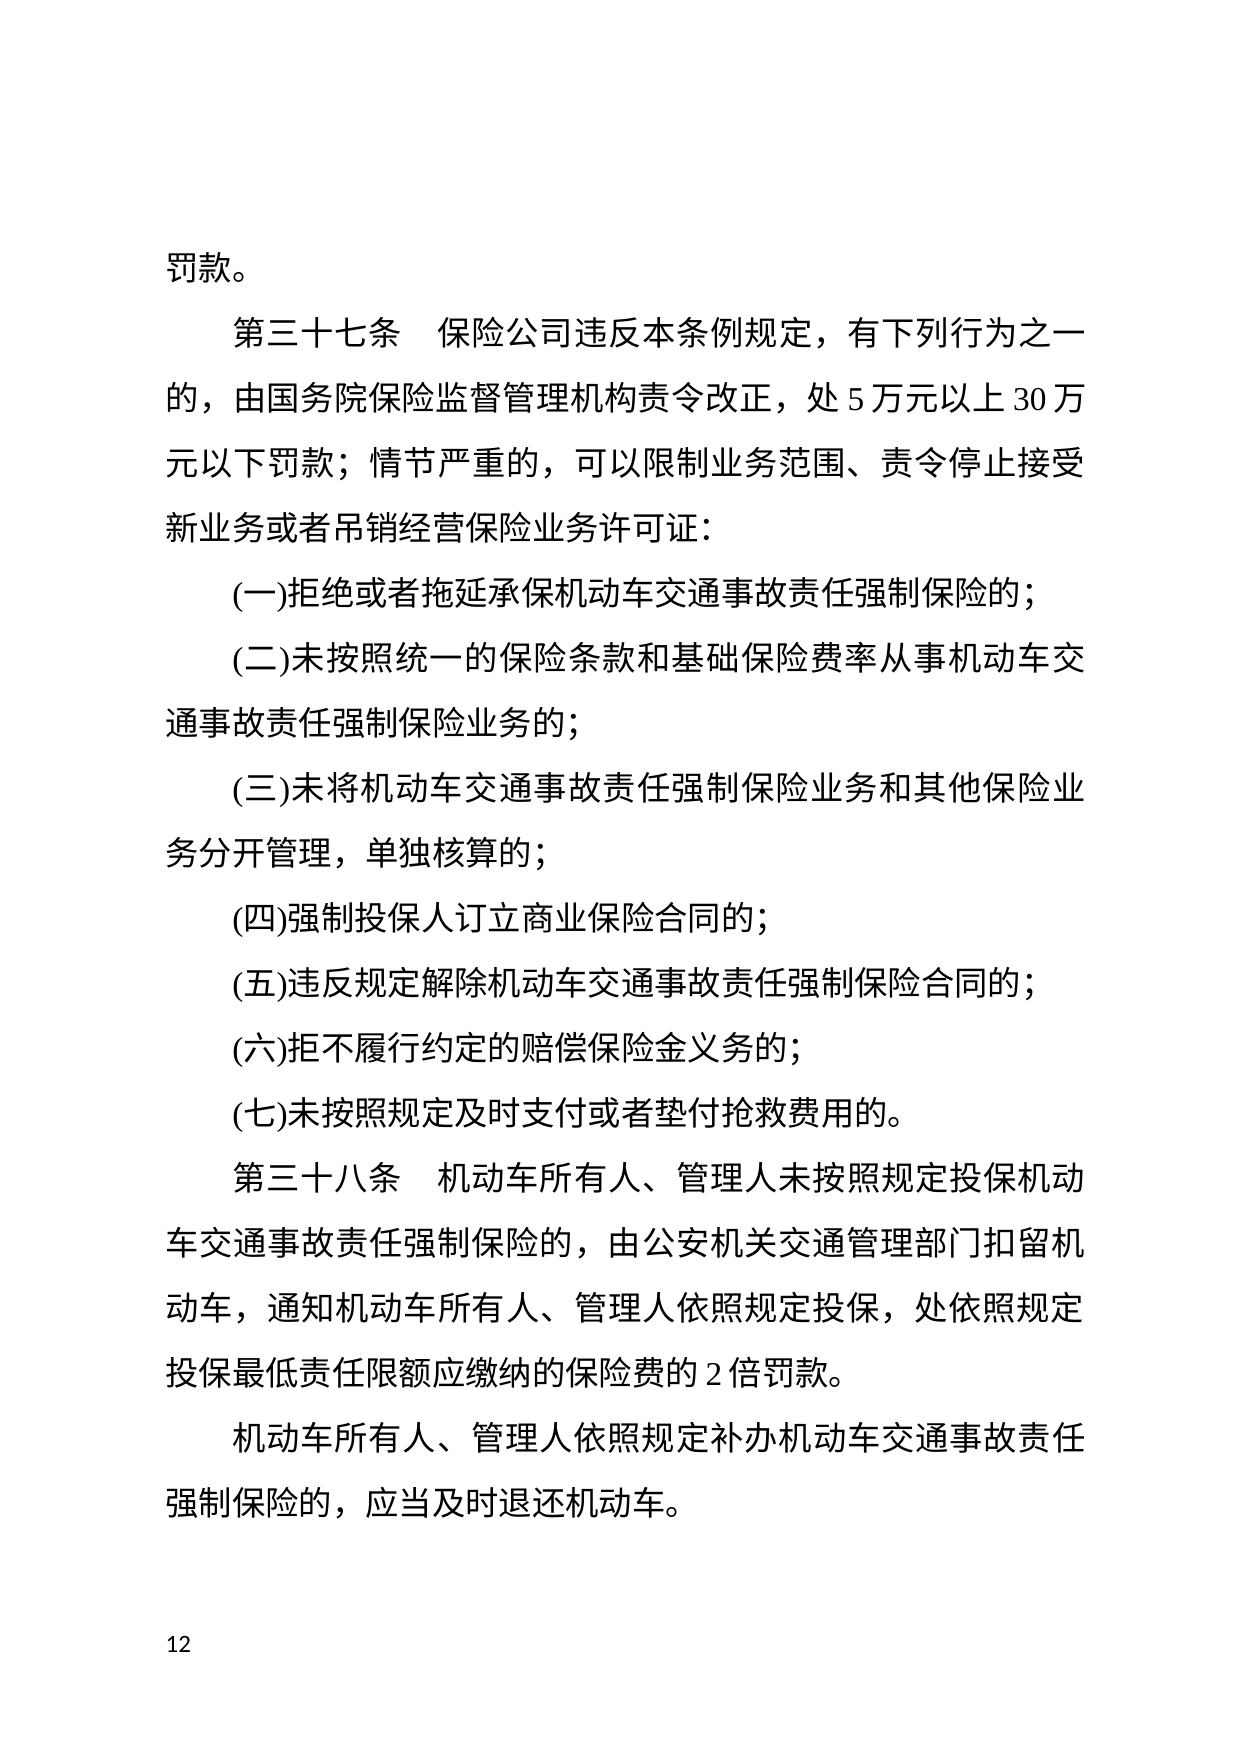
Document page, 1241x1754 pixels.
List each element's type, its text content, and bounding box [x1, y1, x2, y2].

text (二)未按照统一的保险条款和基础保险费率从事机动车交通事故责任强制保险业务的； [165, 623, 1087, 753]
text (五)违反规定解除机动车交通事故责任强制保险合同的； [165, 948, 1087, 1013]
text (一)拒绝或者拖延承保机动车交通事故责任强制保险的； [165, 558, 1087, 623]
text 第三十八条 机动车所有人、管理人未按照规定投保机动车交通事故责任强制保险的，由公安机关交通管理部门扣留机动车，通知机动车所有人、管理人依照规定投保，处依照规定投保最低责任限额应缴纳的保险费的2倍罚款。 [165, 1143, 1087, 1403]
text (三)未将机动车交通事故责任强制保险业务和其他保险业务分开管理，单独核算的； [165, 753, 1087, 883]
text 第三十七条 保险公司违反本条例规定，有下列行为之一的，由国务院保险监督管理机构责令改正，处5万元以上30万元以下罚款；情节严重的，可以限制业务范围、责令停止接受新业务或者吊销经营保险业务许可证： [165, 298, 1087, 558]
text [165, 233, 1087, 298]
text (七)未按照规定及时支付或者垫付抢救费用的。 [165, 1078, 1087, 1143]
text (四)强制投保人订立商业保险合同的； [165, 883, 1087, 948]
text 机动车所有人、管理人依照规定补办机动车交通事故责任强制保险的，应当及时退还机动车。 [165, 1403, 1087, 1533]
text (六)拒不履行约定的赔偿保险金义务的； [165, 1013, 1087, 1078]
